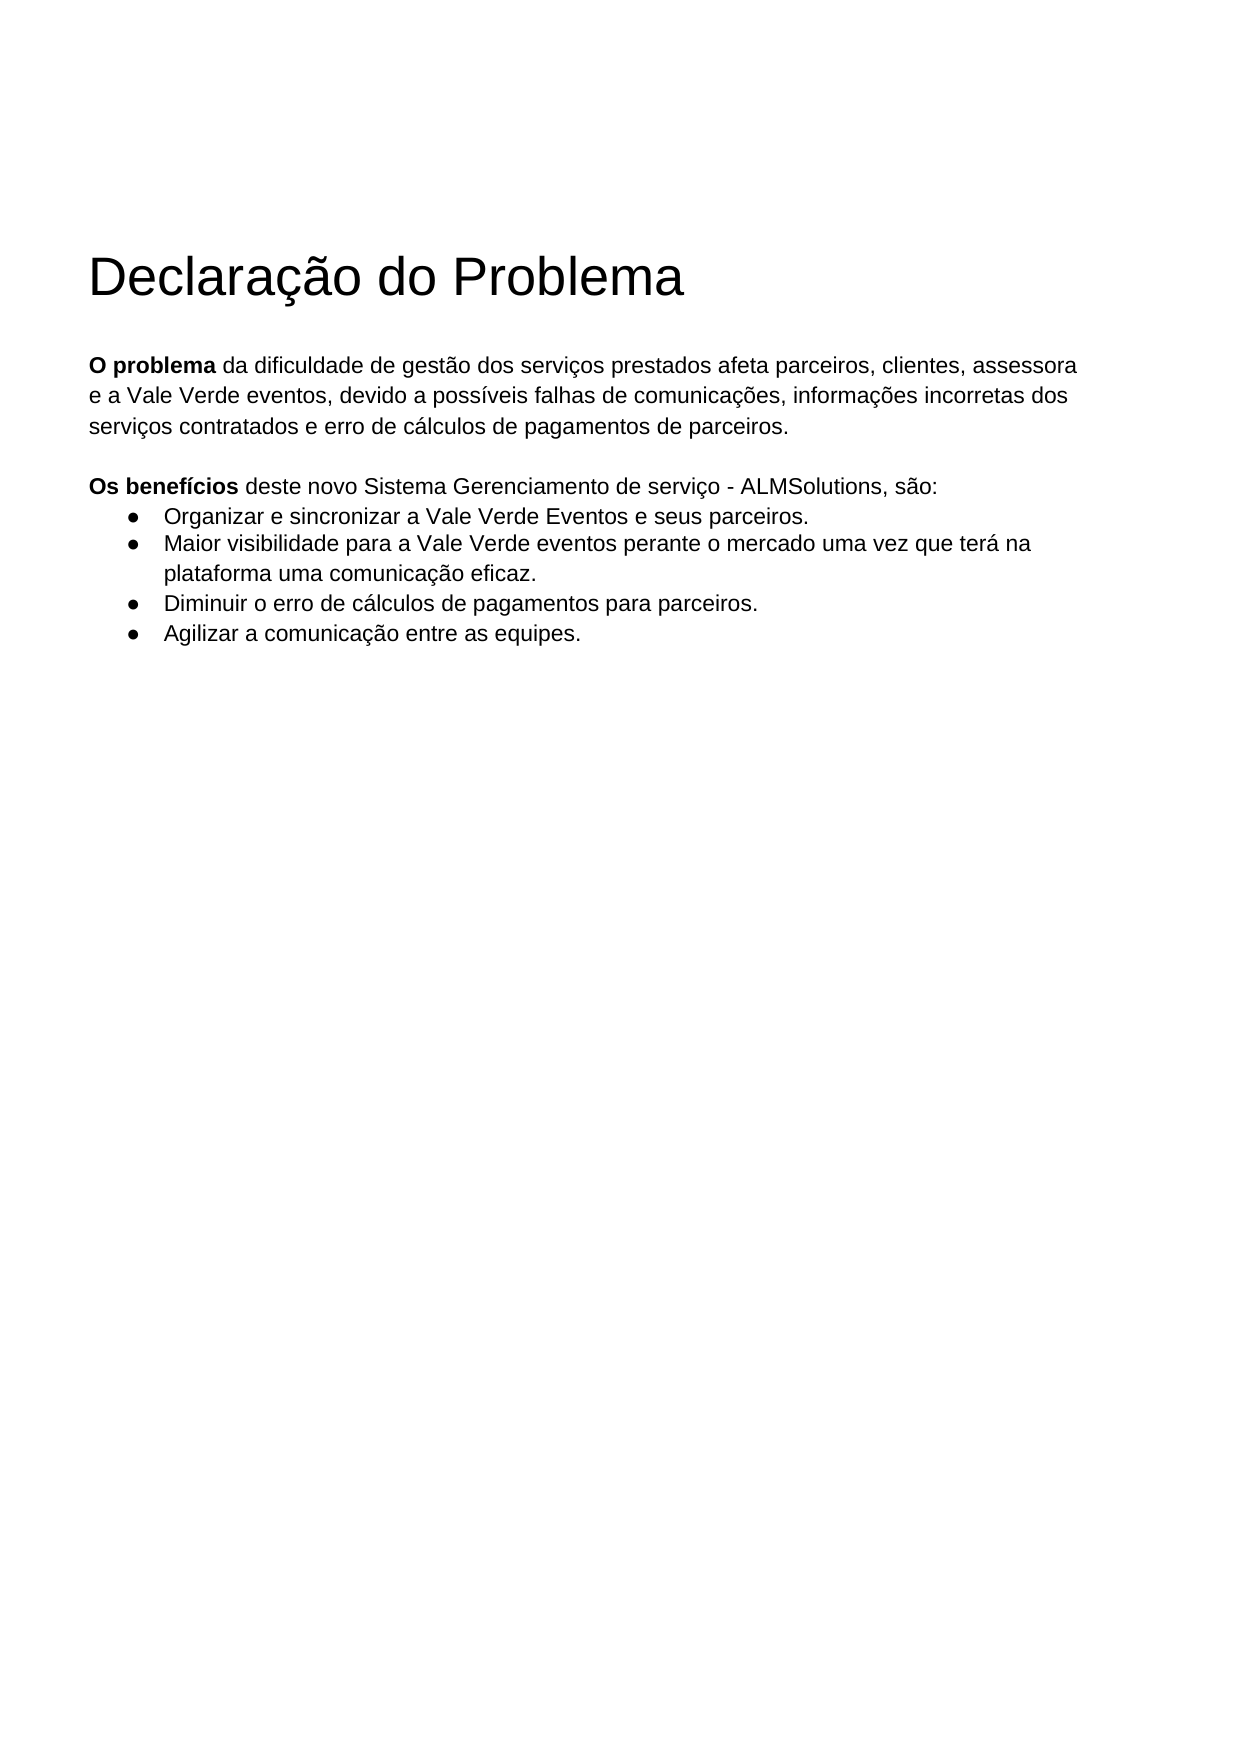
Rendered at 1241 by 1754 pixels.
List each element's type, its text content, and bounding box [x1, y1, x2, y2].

list Organizar e sincronizar a Vale Verde Eventos e seus parceiros. [126, 503, 1090, 529]
list Diminuir o erro de cálculos de pagamentos para parceiros. [126, 590, 1090, 616]
list Agilizar a comunicação entre as equipes. [126, 620, 1090, 647]
title Declaração do Problema [88, 244, 1090, 306]
list Maior visibilidade para a Vale Verde eventos perante o mercado uma vez que terá na plataforma uma comunicação eficaz. [126, 529, 1090, 586]
text O problema da dificuldade de gestão dos serviços prestados afeta parceiros, clientes, assessora e a Vale Verde eventos, devido a possíveis falhas de comunicações, informações incorretas dos serviços contratados e erro de cálculos de pagamentos de parceiros. [88, 352, 1090, 439]
text Os benefícios deste novo Sistema Gerenciamento de serviço - ALMSolutions, são: [88, 473, 1090, 499]
